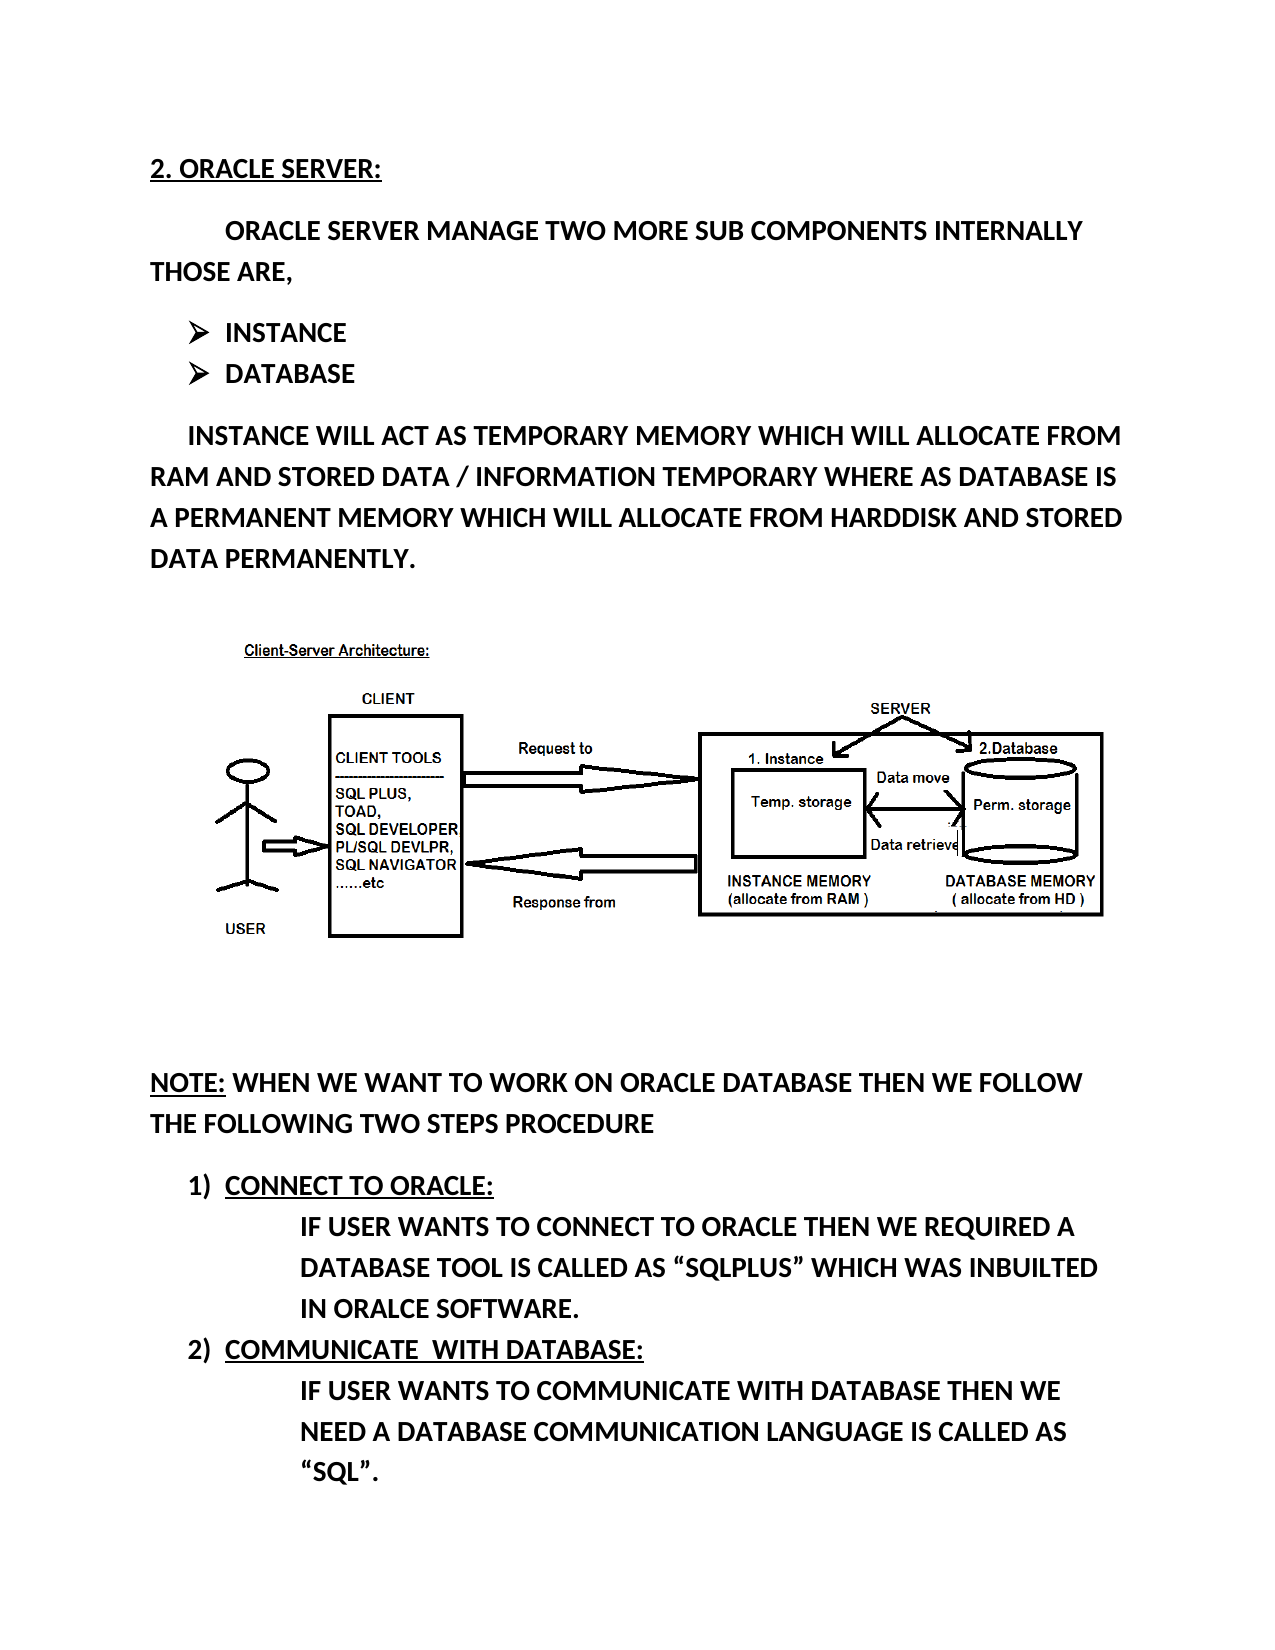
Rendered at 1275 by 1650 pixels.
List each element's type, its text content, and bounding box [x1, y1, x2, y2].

list IF USER WANTS TO COMMUNICATE WITH DATABASE THEN WE NEED A DATABASE COMMUNICATION LANGUAGE IS CALLED AS “SQL”. [300, 1372, 1125, 1489]
text ORACLE SERVER MANAGE TWO MORE SUB COMPONENTS INTERNALLY THOSE ARE, [150, 212, 1125, 288]
list DATABASE [187, 355, 1125, 391]
text NOTE: WHEN WE WANT TO WORK ON ORACLE DATABASE THEN WE FOLLOW THE FOLLOWING TWO STEPS PROCEDURE [150, 1064, 1125, 1141]
text 2. ORACLE SERVER: [150, 150, 1125, 186]
list COMMUNICATE WITH DATABASE: [187, 1331, 1125, 1366]
text INSTANCE WILL ACT AS TEMPORARY MEMORY WHICH WILL ALLOCATE FROM RAM AND STORED DATA / INFORMATION TEMPORARY WHERE AS DATABASE IS A PERMANENT MEMORY WHICH WILL ALLOCATE FROM HARDDISK AND STORED DATA PERMANENTLY. [150, 417, 1125, 576]
list CONNECT TO ORACLE: [187, 1167, 1125, 1203]
list INSTANCE [187, 314, 1125, 350]
list IF USER WANTS TO CONNECT TO ORACLE THEN WE REQUIRED A DATABASE TOOL IS CALLED AS “SQLPLUS” WHICH WAS INBUILTED IN ORALCE SOFTWARE. [300, 1208, 1125, 1325]
picture [150, 601, 1171, 1040]
